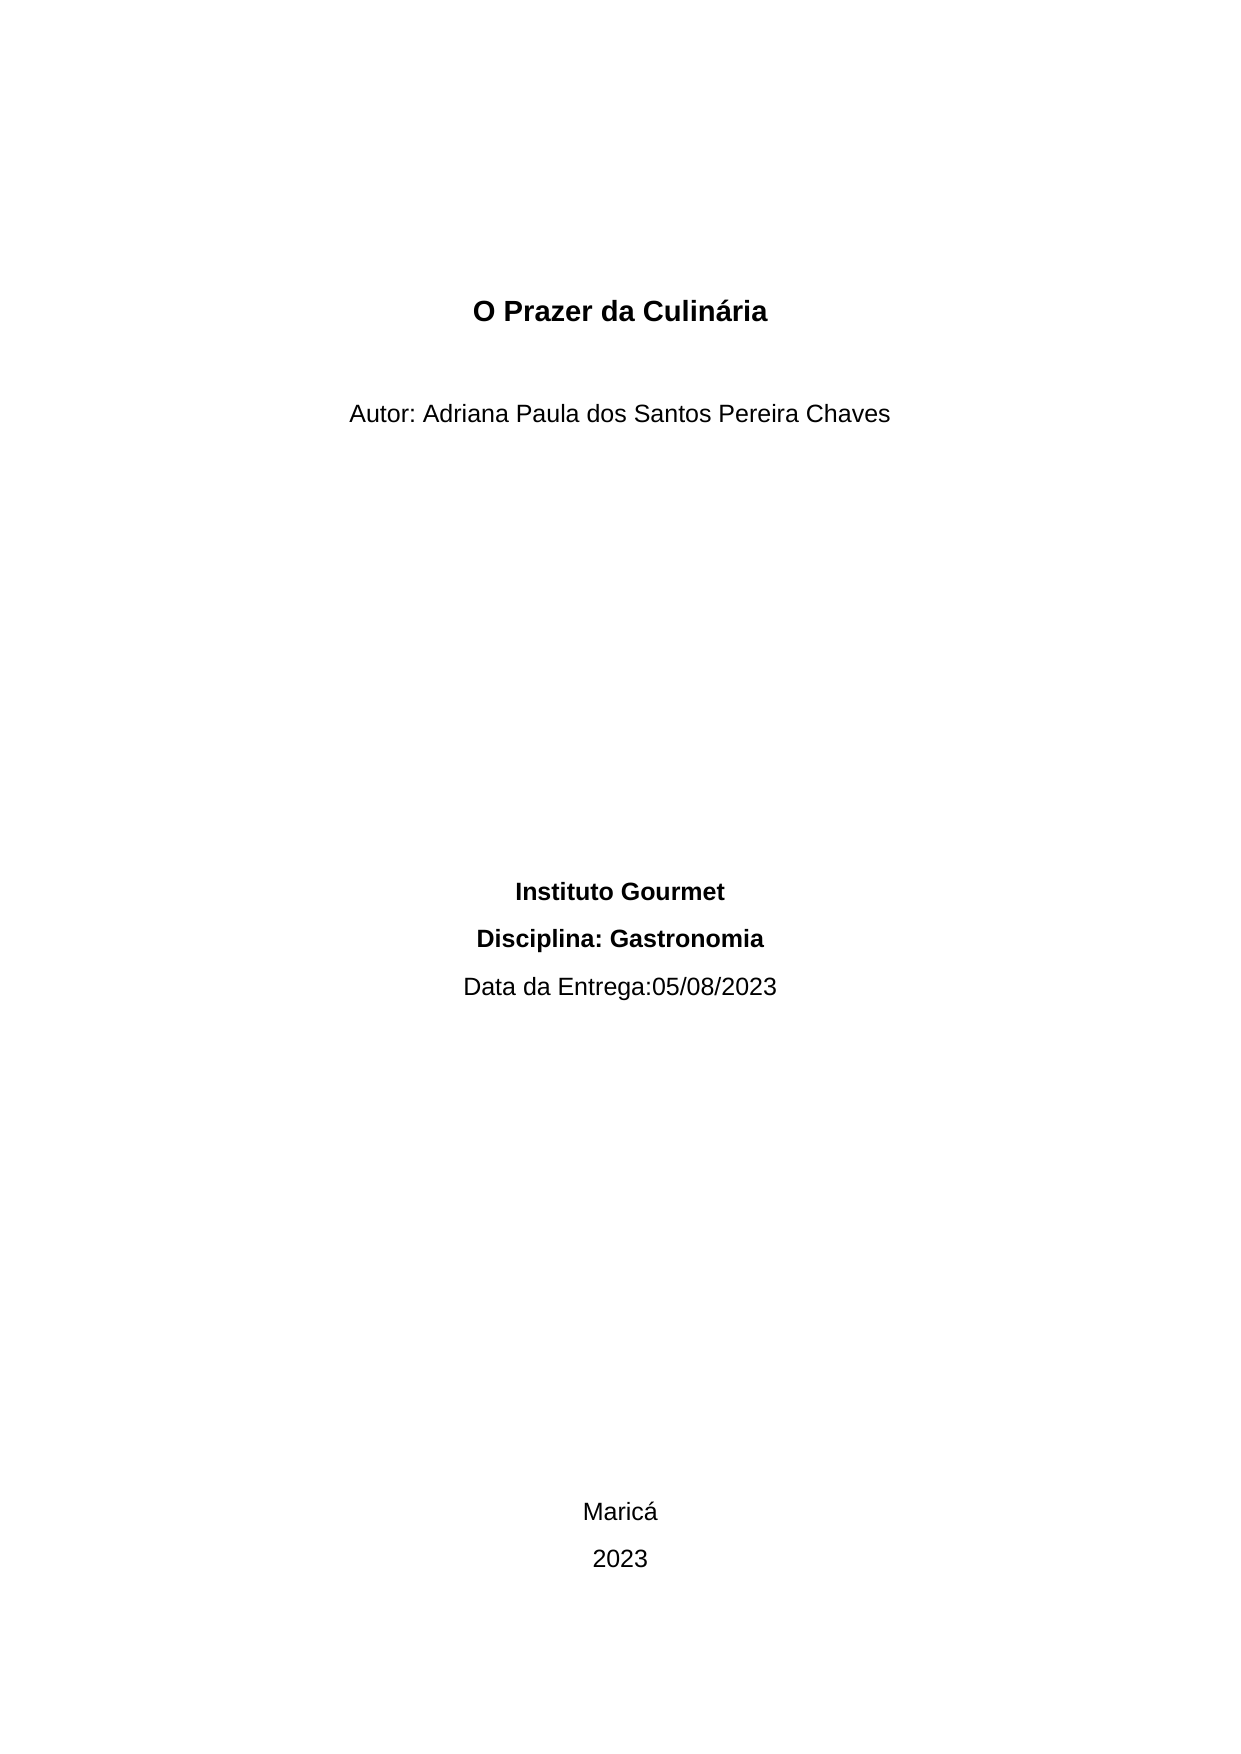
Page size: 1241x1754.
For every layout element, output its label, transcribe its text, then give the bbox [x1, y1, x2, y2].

text Instituto Gourmet [177, 877, 1063, 905]
text Disciplina: Gastronomia [177, 924, 1063, 953]
text O Prazer da Culinária [177, 294, 1063, 327]
text Autor: Adriana Paula dos Santos Pereira Chaves [177, 399, 1063, 428]
text Data da Entrega:05/08/2023 [177, 972, 1063, 1001]
text 2023 [177, 1544, 1063, 1573]
text Maricá [177, 1497, 1063, 1526]
